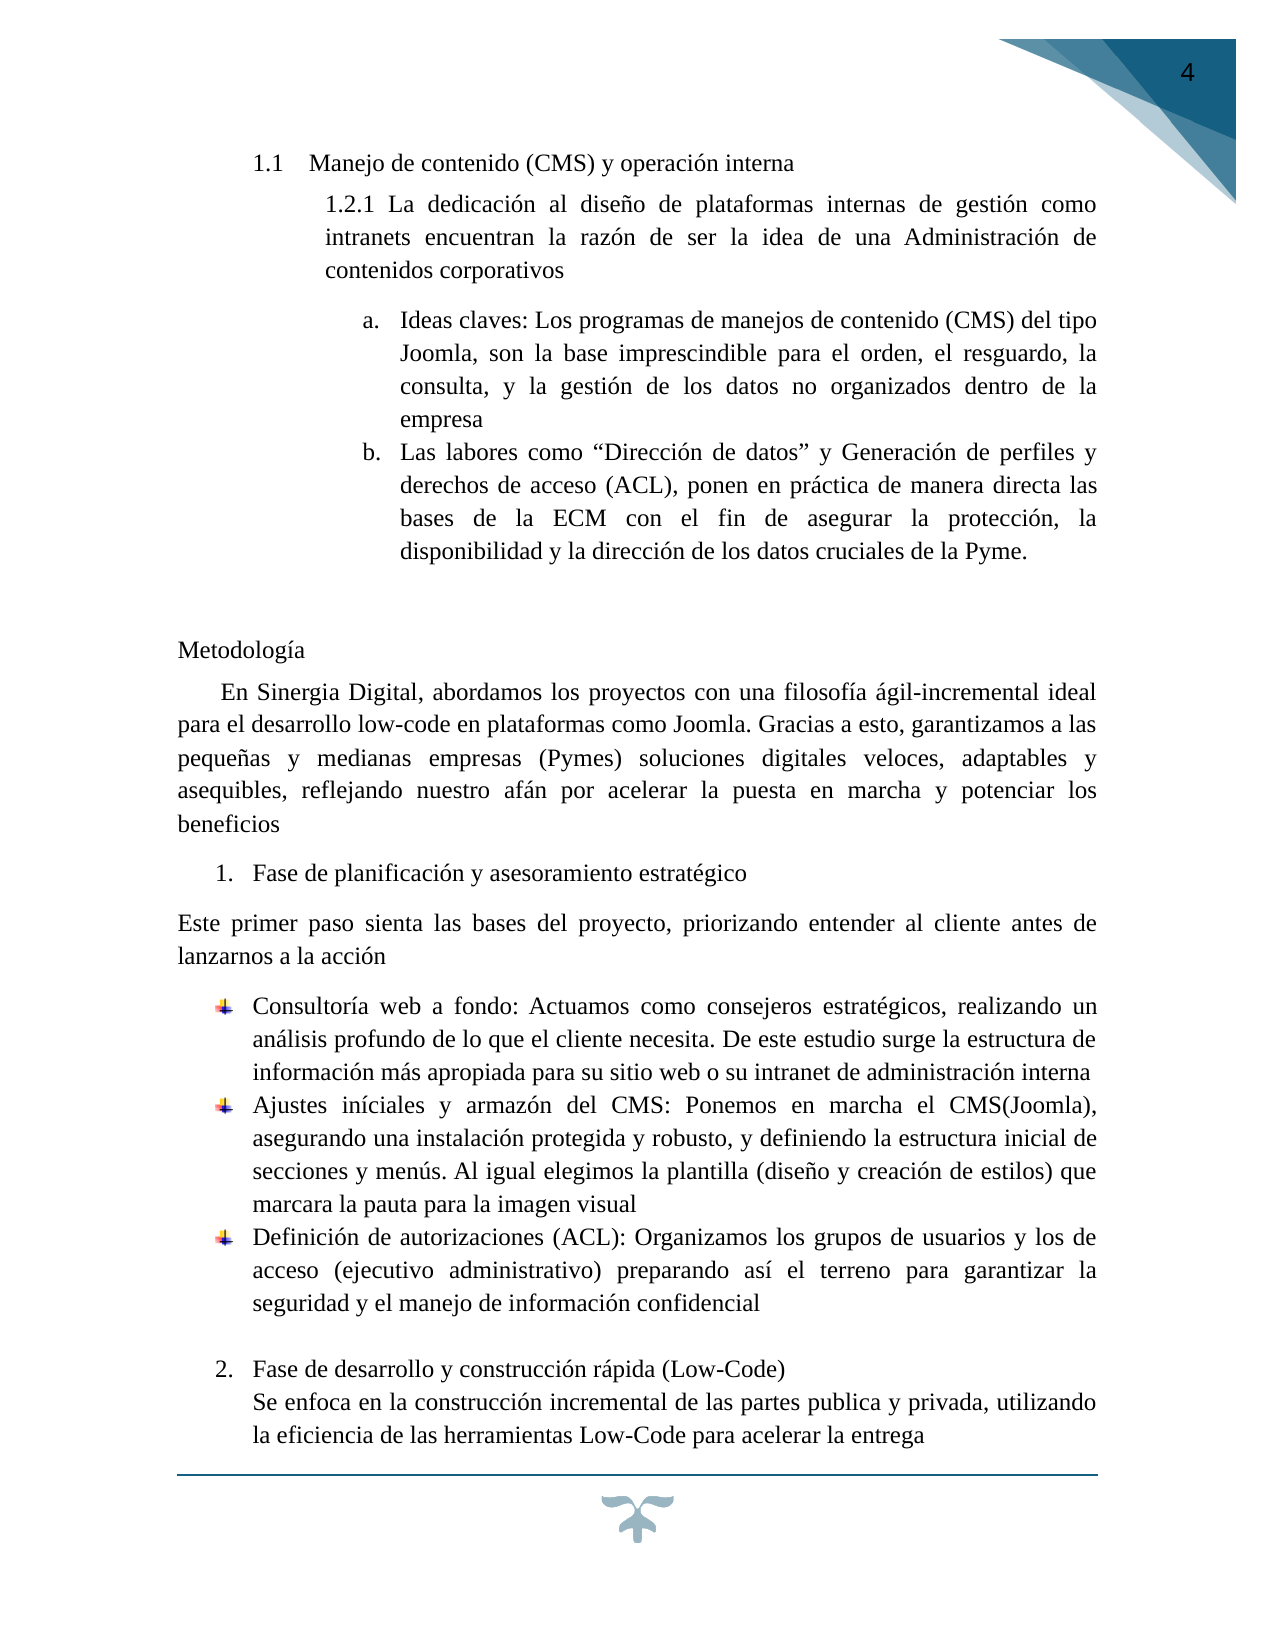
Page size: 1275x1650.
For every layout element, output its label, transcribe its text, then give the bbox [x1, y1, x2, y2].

picture [215, 1096, 233, 1114]
subtitle Metodología [177, 635, 1098, 664]
list Ideas claves: Los programas de manejos de contenido (CMS) del tipo Joomla, son la base imprescindible para el orden, el resguardo, la consulta, y la gestión de los datos no organizados dentro de la empresa [362, 305, 1098, 432]
list Se enfoca en la construcción incremental de las partes publica y privada, utilizando la eficiencia de las herramientas Low-Code para acelerar la entrega [252, 1387, 1098, 1449]
list Fase de planificación y asesoramiento estratégico [215, 858, 1098, 887]
list Las labores como “Dirección de datos” y Generación de perfiles y derechos de acceso (ACL), ponen en práctica de manera directa las bases de la ECM con el fin de asegurar la protección, la disponibilidad y la dirección de los datos cruciales de la Pyme. [362, 437, 1098, 564]
text 1.2.1 La dedicación al diseño de plataformas internas de gestión como intranets encuentran la razón de ser la idea de una Administración de contenidos corporativos [325, 189, 1098, 284]
list Consultoría web a fondo: Actuamos como consejeros estratégicos, realizando un análisis profundo de lo que el cliente necesita. De este estudio surge la estructura de información más apropiada para su sitio web o su intranet de administración interna [215, 991, 1098, 1086]
text Este primer paso sienta las bases del proyecto, priorizando entender al cliente antes de lanzarnos a la acción [177, 908, 1098, 970]
picture [997, 39, 1236, 205]
list Ajustes iníciales y armazón del CMS: Ponemos en marcha el CMS(Joomla), asegurando una instalación protegida y robusto, y definiendo la estructura inicial de secciones y menús. Al igual elegimos la plantilla (diseño y creación de estilos) que marcara la pauta para la imagen visual [215, 1090, 1098, 1218]
text En Sinergia Digital, abordamos los proyectos con una filosofía ágil-incremental ideal para el desarrollo low-code en plataformas como Joomla. Gracias a esto, garantizamos a las pequeñas y medianas empresas (Pymes) soluciones digitales veloces, adaptables y asequibles, reflejando nuestro afán por acelerar la puesta en marcha y potenciar los beneficios [177, 677, 1098, 837]
picture [215, 1228, 233, 1246]
picture [215, 997, 233, 1015]
subtitle Manejo de contenido (CMS) y operación interna [252, 148, 1098, 176]
list Fase de desarrollo y construcción rápida (Low-Code) [215, 1354, 1098, 1383]
list Definición de autorizaciones (ACL): Organizamos los grupos de usuarios y los de acceso (ejecutivo administrativo) preparando así el terreno para garantizar la seguridad y el manejo de información confidencial [215, 1222, 1098, 1317]
